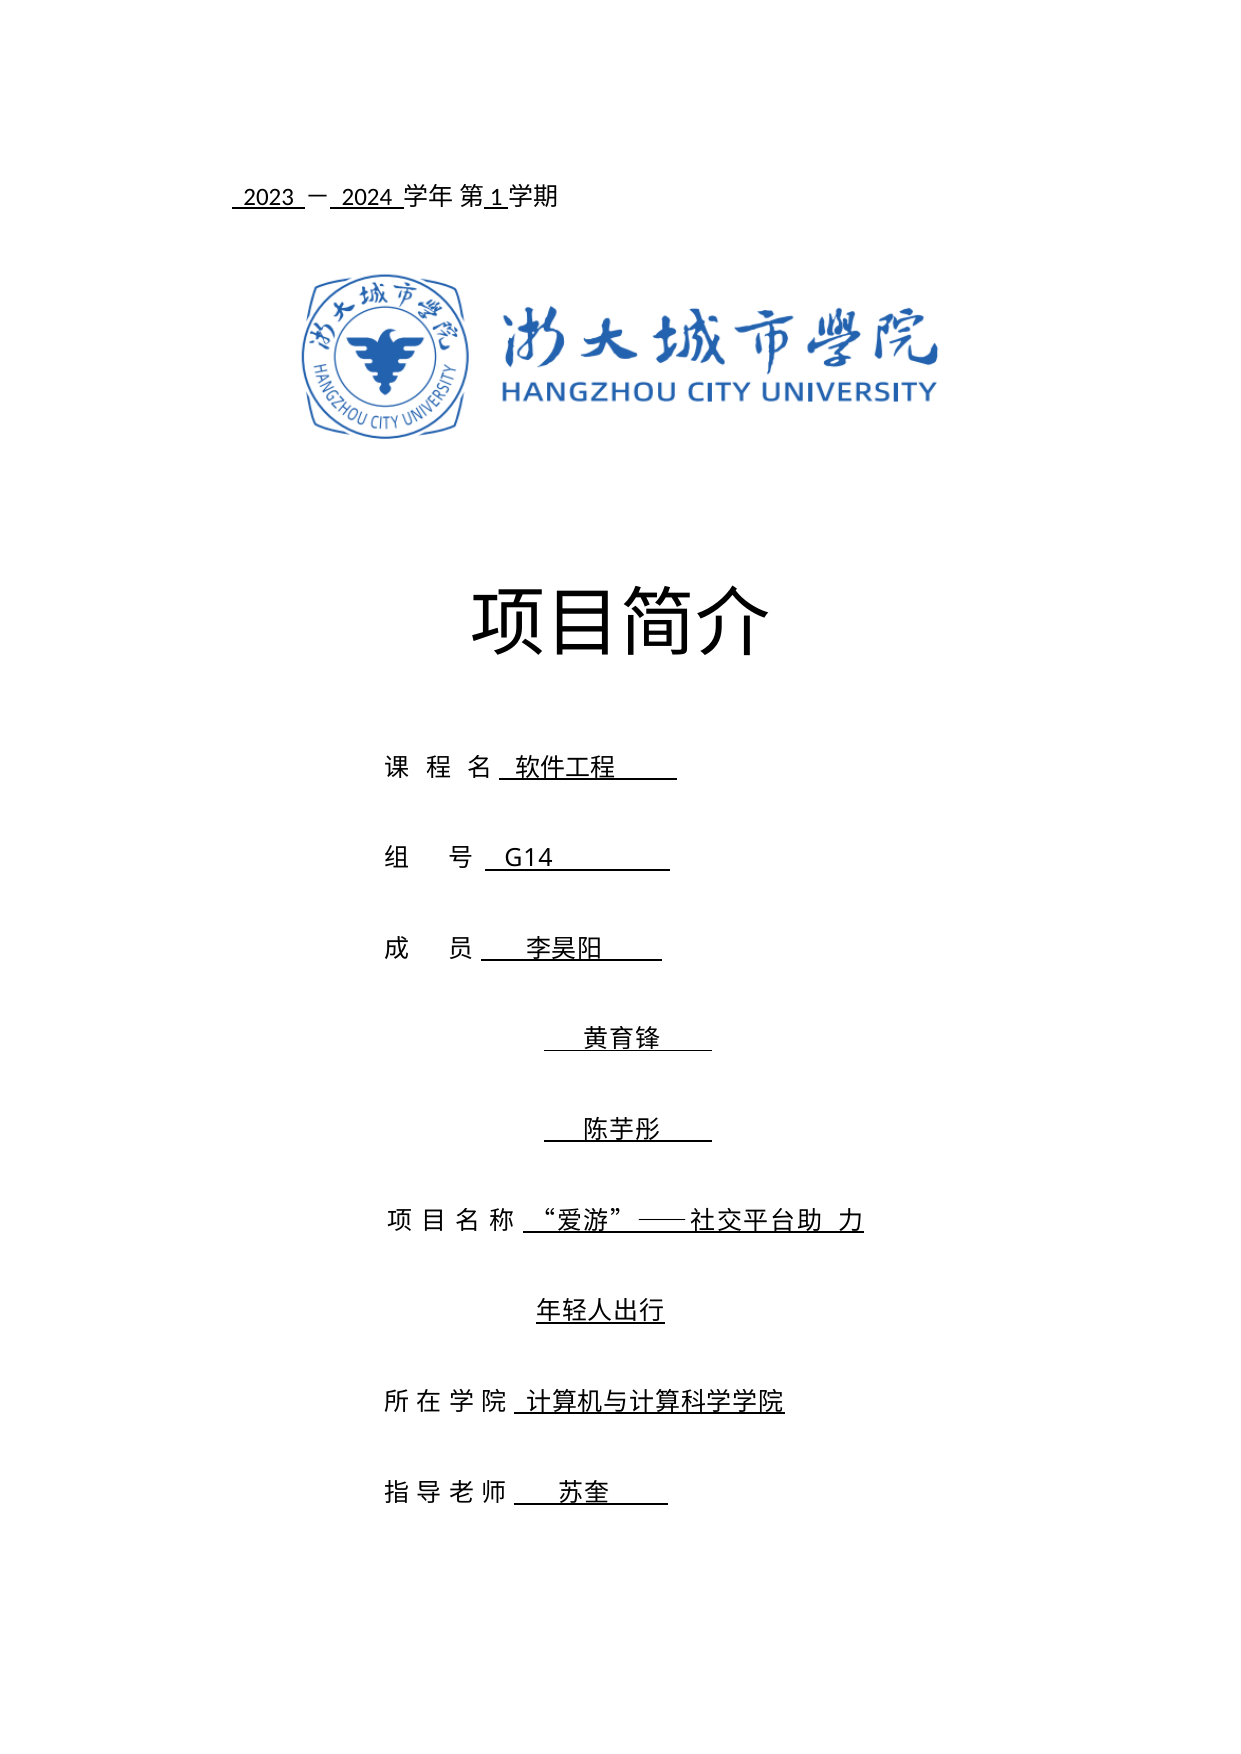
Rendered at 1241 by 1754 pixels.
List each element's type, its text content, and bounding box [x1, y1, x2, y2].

text 成 员 李昊阳 [187, 928, 863, 964]
text 2023 － 2024 学年 第 1 学期 [187, 162, 1053, 227]
picture [287, 259, 953, 464]
text 组 号 G14 [187, 838, 863, 874]
text 项目简介 [187, 552, 1053, 682]
text 课 程 名 软件工程 [187, 747, 863, 783]
text 黄育锋 [187, 1019, 863, 1055]
text 陈芋彤 [187, 1109, 863, 1146]
text 指 导 老 师 苏奎 [187, 1472, 863, 1508]
text 项 目 名 称 “爱游”——社交平台助 力年轻人出行 [387, 1200, 863, 1327]
text 所 在 学 院 计算机与计算科学学院 [187, 1381, 863, 1418]
